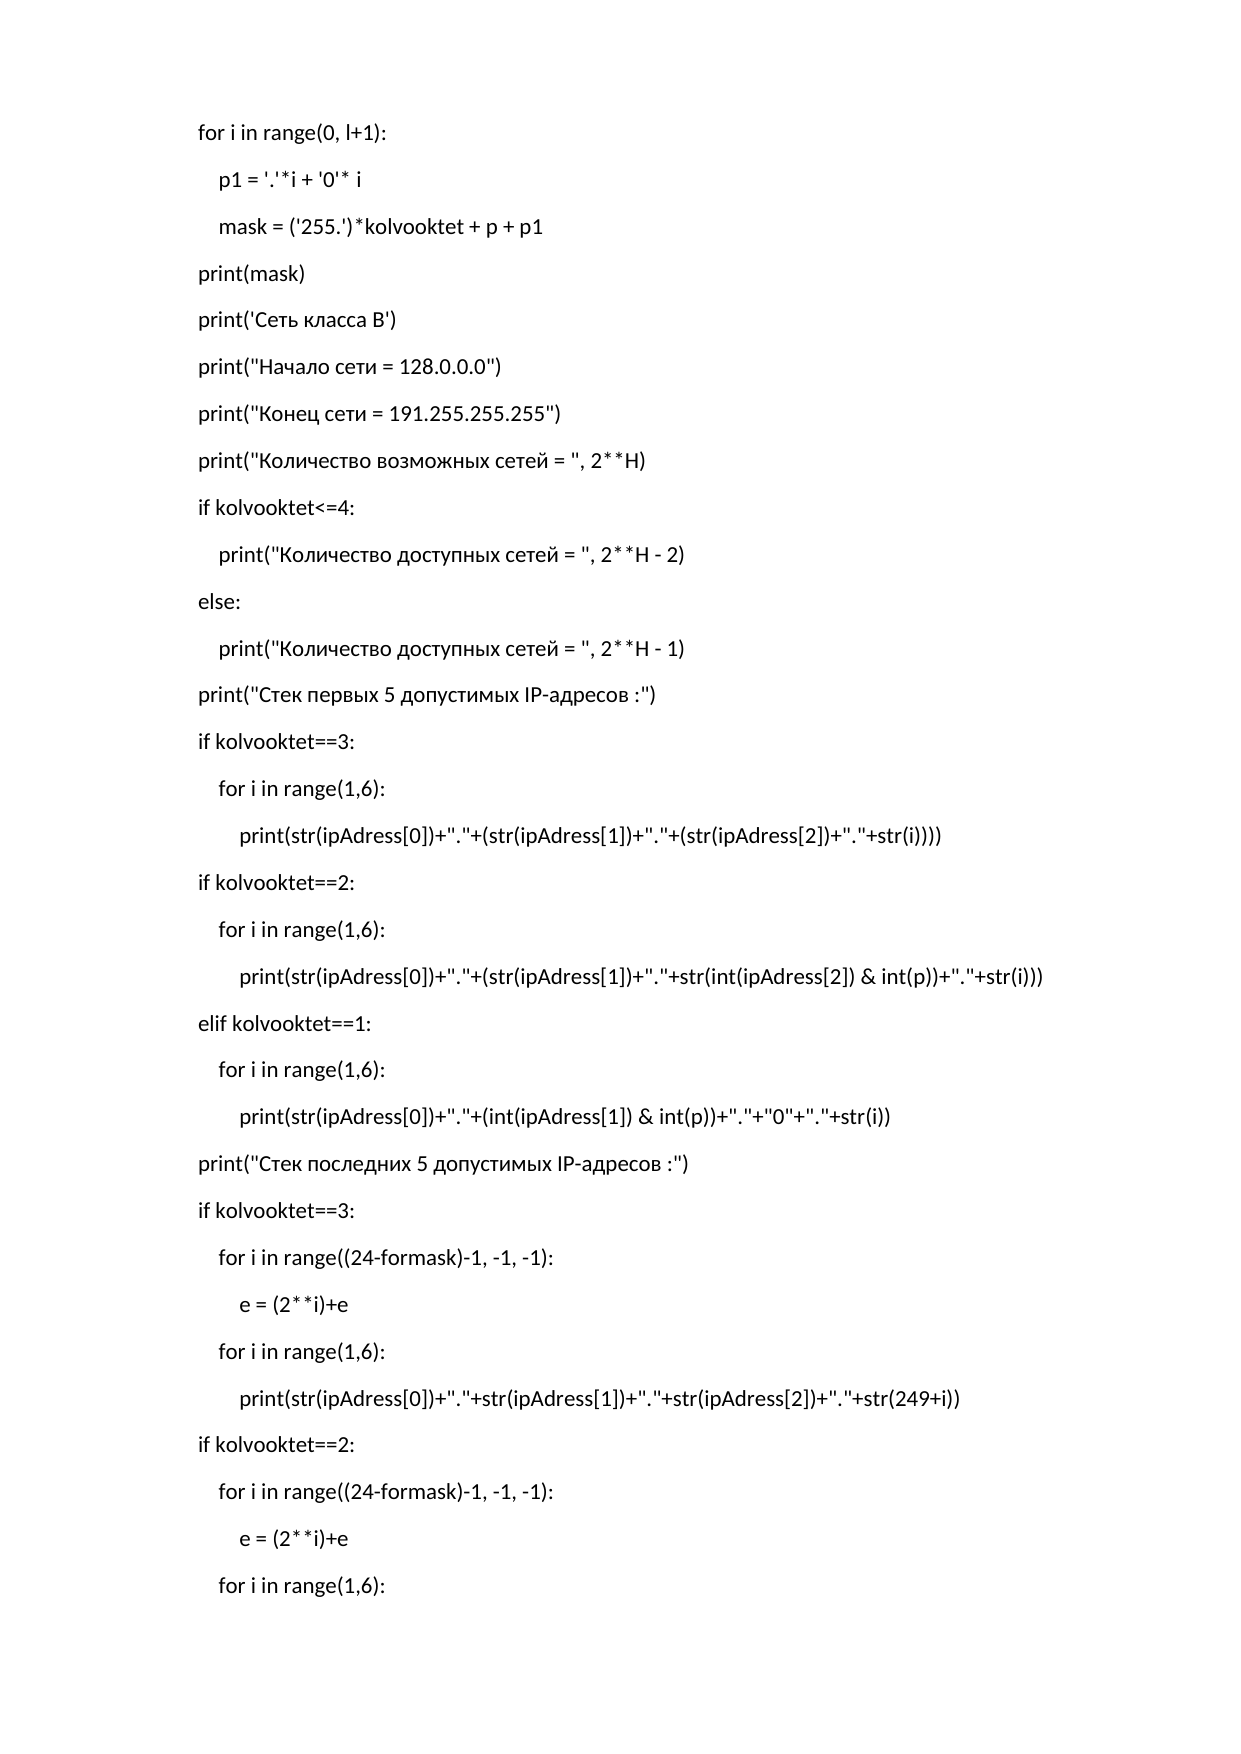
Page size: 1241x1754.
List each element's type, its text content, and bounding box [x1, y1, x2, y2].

text for i in range((24-formask)-1, -1, -1): [177, 1243, 1152, 1271]
text mask = ('255.')*kolvooktet + p + p1 [177, 212, 1152, 240]
text if kolvooktet==2: [177, 1431, 1152, 1459]
text print(str(ipAdress[0])+"."+str(ipAdress[1])+"."+str(ipAdress[2])+"."+str(249+i)) [177, 1384, 1152, 1412]
text print("Количество доступных сетей = ", 2**H - 2) [177, 540, 1152, 568]
text for i in range(1,6): [177, 915, 1152, 943]
text print("Конец сети = 191.255.255.255") [177, 399, 1152, 427]
text print("Начало сети = 128.0.0.0") [177, 352, 1152, 381]
text e = (2**i)+e [177, 1524, 1152, 1552]
text print('Сеть класса B') [177, 306, 1152, 334]
text print(mask) [177, 259, 1152, 287]
text elif kolvooktet==1: [177, 1009, 1152, 1037]
text print(str(ipAdress[0])+"."+(str(ipAdress[1])+"."+str(int(ipAdress[2]) & int(p))+"."+str(i))) [177, 962, 1152, 990]
text print("Количество доступных сетей = ", 2**H - 1) [177, 634, 1152, 662]
text e = (2**i)+e [177, 1290, 1152, 1318]
text print("Количество возможных сетей = ", 2**H) [177, 446, 1152, 474]
text for i in range(1,6): [177, 774, 1152, 802]
text for i in range(0, l+1): [177, 118, 1152, 146]
text print(str(ipAdress[0])+"."+(int(ipAdress[1]) & int(p))+"."+"0"+"."+str(i)) [177, 1102, 1152, 1131]
text print("Стек последних 5 допустимых IP-адресов :") [177, 1149, 1152, 1177]
text if kolvooktet==3: [177, 727, 1152, 756]
text p1 = '.'*i + '0'* i [177, 165, 1152, 193]
text print(str(ipAdress[0])+"."+(str(ipAdress[1])+"."+(str(ipAdress[2])+"."+str(i)))) [177, 821, 1152, 849]
text for i in range((24-formask)-1, -1, -1): [177, 1477, 1152, 1506]
text for i in range(1,6): [177, 1571, 1152, 1599]
text if kolvooktet<=4: [177, 493, 1152, 521]
text print("Стек первых 5 допустимых IP-адресов :") [177, 681, 1152, 709]
text else: [177, 587, 1152, 615]
text if kolvooktet==2: [177, 868, 1152, 896]
text for i in range(1,6): [177, 1056, 1152, 1084]
text for i in range(1,6): [177, 1337, 1152, 1365]
text if kolvooktet==3: [177, 1196, 1152, 1224]
